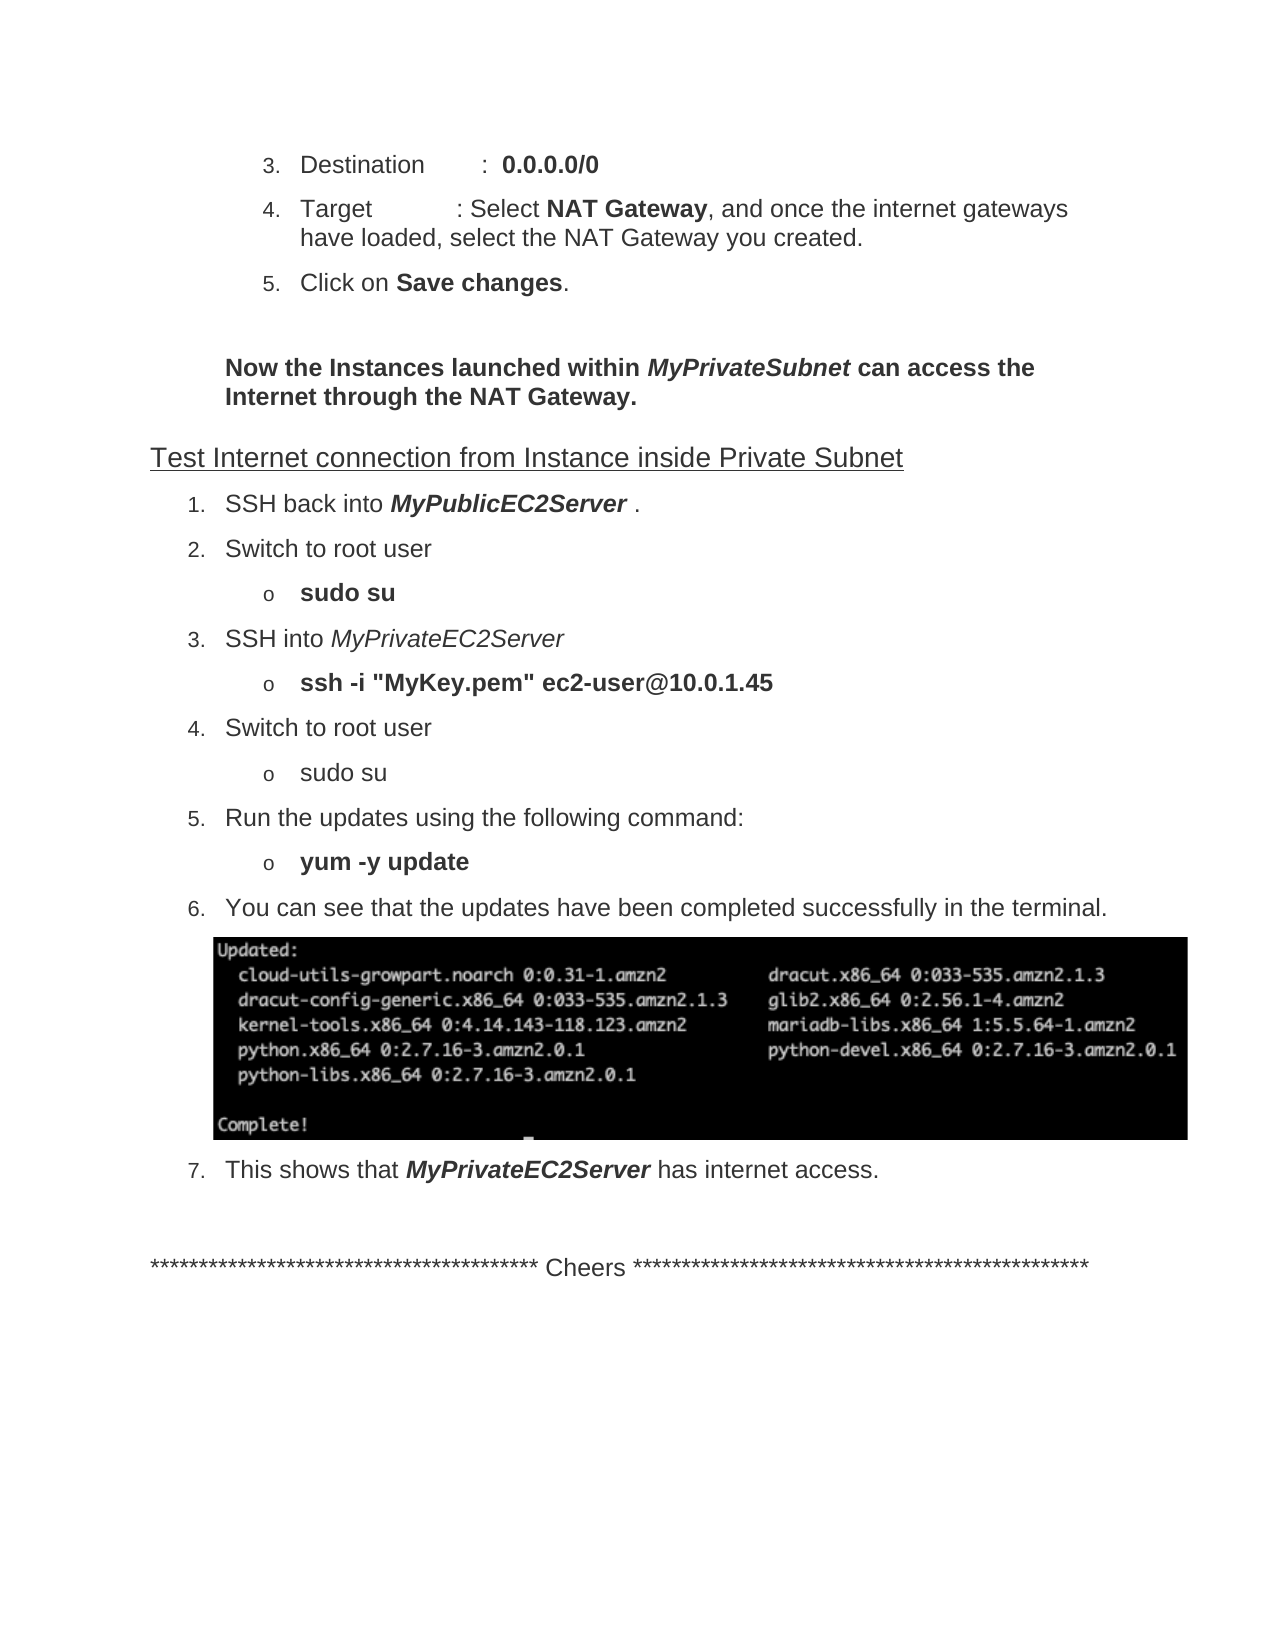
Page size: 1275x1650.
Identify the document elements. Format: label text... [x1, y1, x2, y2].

picture [212, 937, 1188, 1140]
list Switch to root user [187, 534, 1125, 563]
list Target : Select NAT Gateway, and once the internet gateways have loaded, select the NAT Gateway you created. [262, 194, 1125, 252]
list ssh -i "MyKey.pem" ec2-user@10.0.1.45 [262, 668, 1125, 698]
list Destination : 0.0.0.0/0 [262, 150, 1125, 179]
list Switch to root user [187, 713, 1125, 742]
list yum -y update [262, 847, 1125, 877]
list sudo su [262, 578, 1125, 608]
list You can see that the updates have been completed successfully in the terminal. [187, 893, 1125, 921]
list SSH into MyPrivateEC2Server [187, 623, 1125, 652]
list Run the updates using the following command: [187, 803, 1125, 832]
list sudo su [262, 758, 1125, 787]
text **************************************** Cheers *********************************************** [150, 1253, 1125, 1282]
list Click on Save changes. [262, 267, 1125, 296]
text Now the Instances launched within MyPrivateSubnet can access the Internet through the NAT Gateway. [225, 353, 1125, 410]
list This shows that MyPrivateEC2Server has internet access. [187, 1155, 1125, 1184]
text Test Internet connection from Instance inside Private Subnet [150, 441, 1125, 474]
list SSH back into MyPublicEC2Server . [187, 489, 1125, 518]
